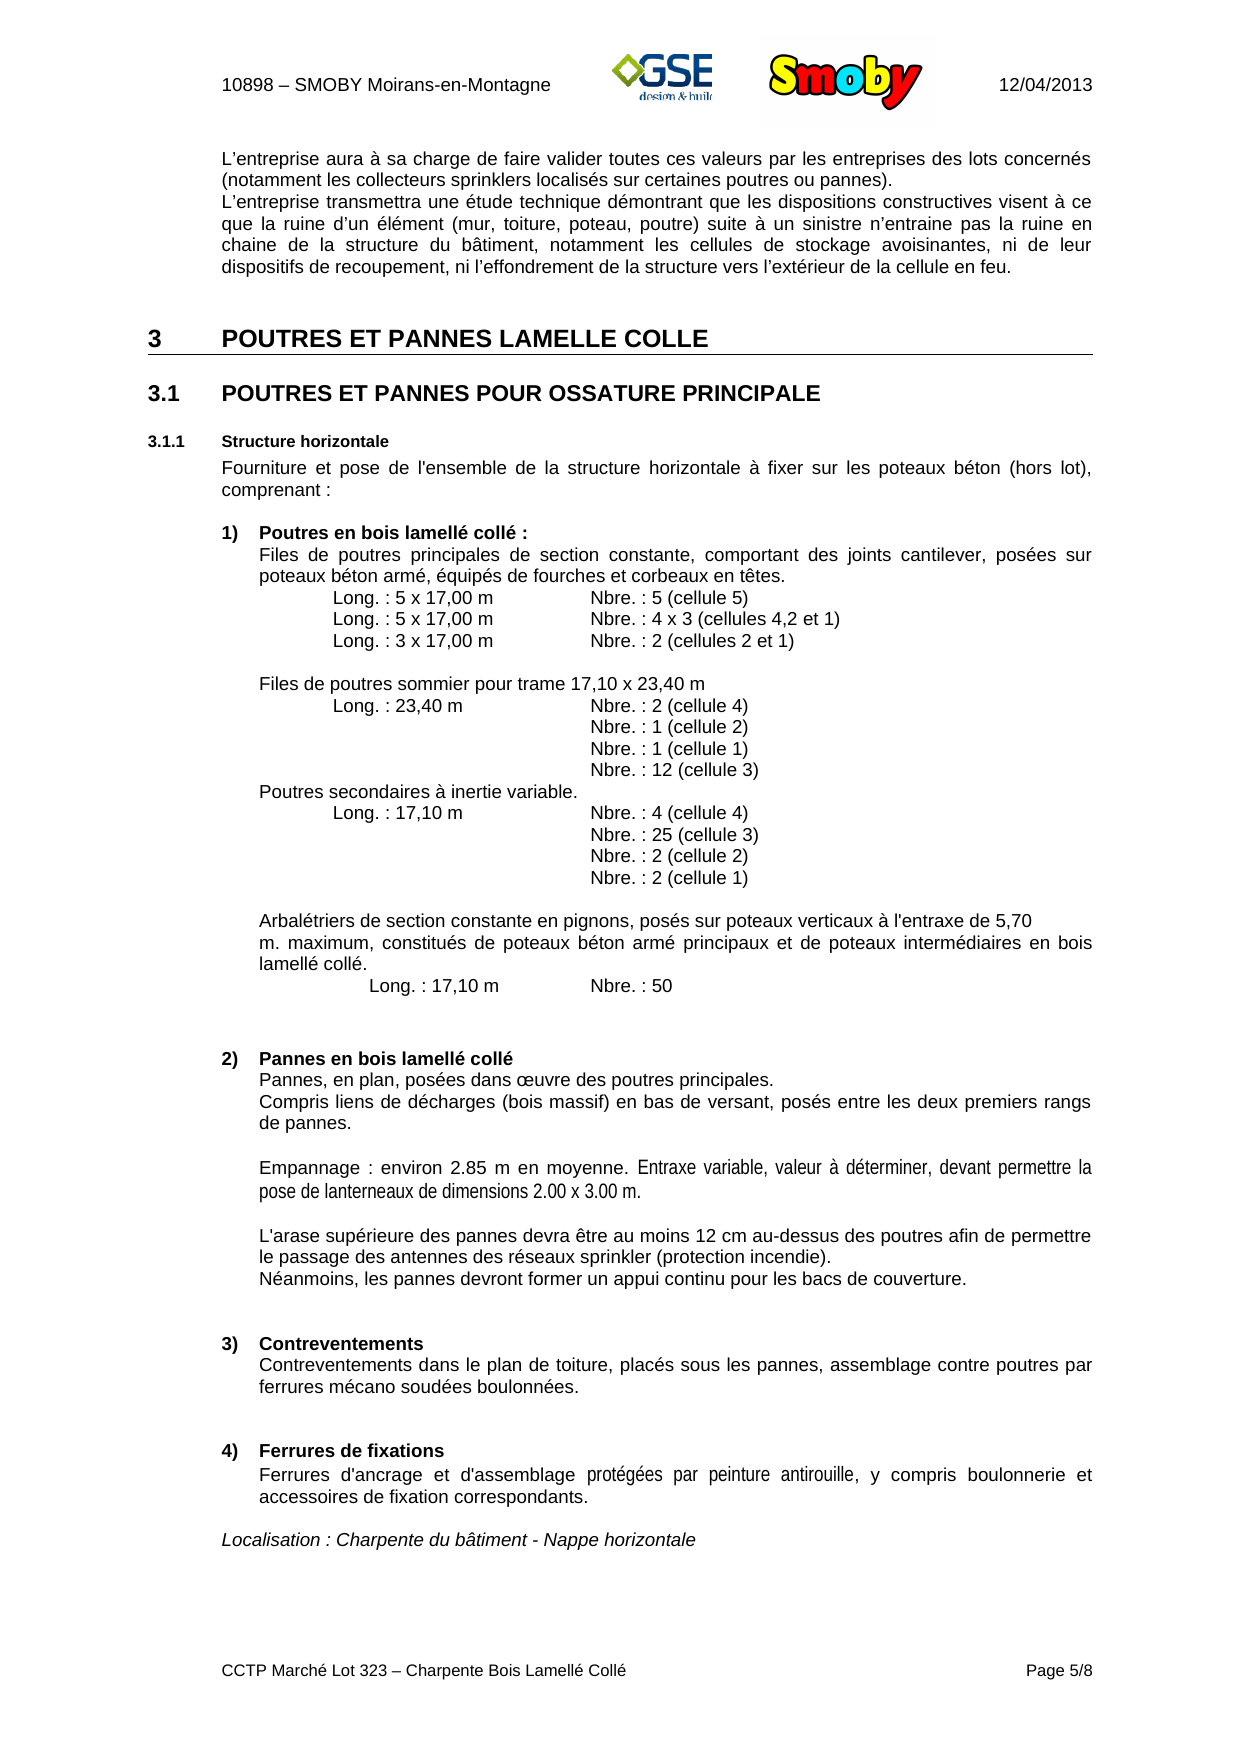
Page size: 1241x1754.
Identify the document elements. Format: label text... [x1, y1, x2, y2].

list Poutres en bois lamellé collé : [221, 522, 1093, 543]
text Files de poutres principales de section constante, comportant des joints cantilever, posées sur poteaux béton armé, équipés de fourches et corbeaux en têtes. [259, 543, 1093, 587]
text Nbre. : 12 (cellule 3) [554, 759, 1093, 781]
subtitle 3.1.1 Structure horizontale [148, 432, 1093, 451]
text Nbre. : 2 (cellule 2) [518, 845, 1093, 867]
text m. maximum, constitués de poteaux béton armé principaux et de poteaux intermédiaires en bois lamellé collé. [259, 932, 1093, 975]
text L’entreprise transmettra une étude technique démontrant que les dispositions constructives visent à ce que la ruine d’un élément (mur, toiture, poteau, poutre) suite à un sinistre n’entraine pas la ruine en chaine de la structure du bâtiment, notamment les cellules de stockage avoisinantes, ni de leur dispositifs de recoupement, ni l’effondrement de la structure vers l’extérieur de la cellule en feu. [221, 191, 1093, 277]
text Arbalétriers de section constante en pignons, posés sur poteaux verticaux à l'entraxe de 5,70 [259, 910, 1093, 932]
list Pannes en bois lamellé collé [221, 1047, 1093, 1069]
text Pannes, en plan, posées dans œuvre des poutres principales. [259, 1069, 1093, 1090]
text Nbre. : 2 (cellule 1) [554, 867, 1093, 888]
text Nbre. : 1 (cellule 2) [554, 716, 1093, 737]
picture [758, 35, 934, 127]
text Long. : 5 x 17,00 m Nbre. : 5 (cellule 5) [333, 587, 1093, 608]
text Nbre. : 1 (cellule 1) [518, 737, 1093, 759]
subtitle 3.1 POUTRES ET PANNES POUR OSSATURE PRINCIPALE [148, 380, 1093, 407]
text Long. : 23,40 m Nbre. : 2 (cellule 4) [333, 694, 1093, 716]
text Localisation : Charpente du bâtiment - Nappe horizontale [221, 1529, 1093, 1550]
text Fourniture et pose de l'ensemble de la structure horizontale à fixer sur les poteaux béton (hors lot), comprenant : [221, 457, 1093, 500]
text Poutres secondaires à inertie variable. [259, 781, 1093, 802]
text Long. : 17,10 m Nbre. : 50 [333, 975, 1093, 996]
text Files de poutres sommier pour trame 17,10 x 23,40 m [259, 673, 1093, 694]
text Compris liens de décharges (bois massif) en bas de versant, posés entre les deux premiers rangs de pannes. [259, 1090, 1093, 1133]
list Ferrures de fixations [221, 1440, 1093, 1462]
text L’entreprise aura à sa charge de faire valider toutes ces valeurs par les entreprises des lots concernés (notamment les collecteurs sprinklers localisés sur certaines poutres ou pannes). [221, 148, 1093, 191]
text Contreventements dans le plan de toiture, placés sous les pannes, assemblage contre poutres par ferrures mécano soudées boulonnées. [259, 1354, 1093, 1397]
text L'arase supérieure des pannes devra être au moins 12 cm au-dessus des poutres afin de permettre le passage des antennes des réseaux sprinkler (protection incendie). [259, 1224, 1093, 1268]
text Nbre. : 25 (cellule 3) [554, 824, 1093, 845]
picture [611, 54, 712, 101]
text Néanmoins, les pannes devront former un appui continu pour les bacs de couverture. [259, 1268, 1093, 1289]
subtitle 3 POUTRES ET PANNES LAMELLE COLLE [148, 323, 1093, 354]
text Long. : 17,10 m Nbre. : 4 (cellule 4) [333, 802, 1093, 824]
text Empannage : environ 2.85 m en moyenne. Entraxe variable, valeur à déterminer, devant permettre la pose de lanterneaux de dimensions 2.00 x 3.00 m. [259, 1155, 1093, 1203]
text Ferrures d'ancrage et d'assemblage protégées par peinture antirouille, y compris boulonnerie et accessoires de fixation correspondants. [259, 1462, 1093, 1507]
list Contreventements [221, 1332, 1093, 1354]
text Long. : 3 x 17,00 m Nbre. : 2 (cellules 2 et 1) [333, 630, 1093, 651]
text Long. : 5 x 17,00 m Nbre. : 4 x 3 (cellules 4,2 et 1) [333, 608, 1093, 630]
